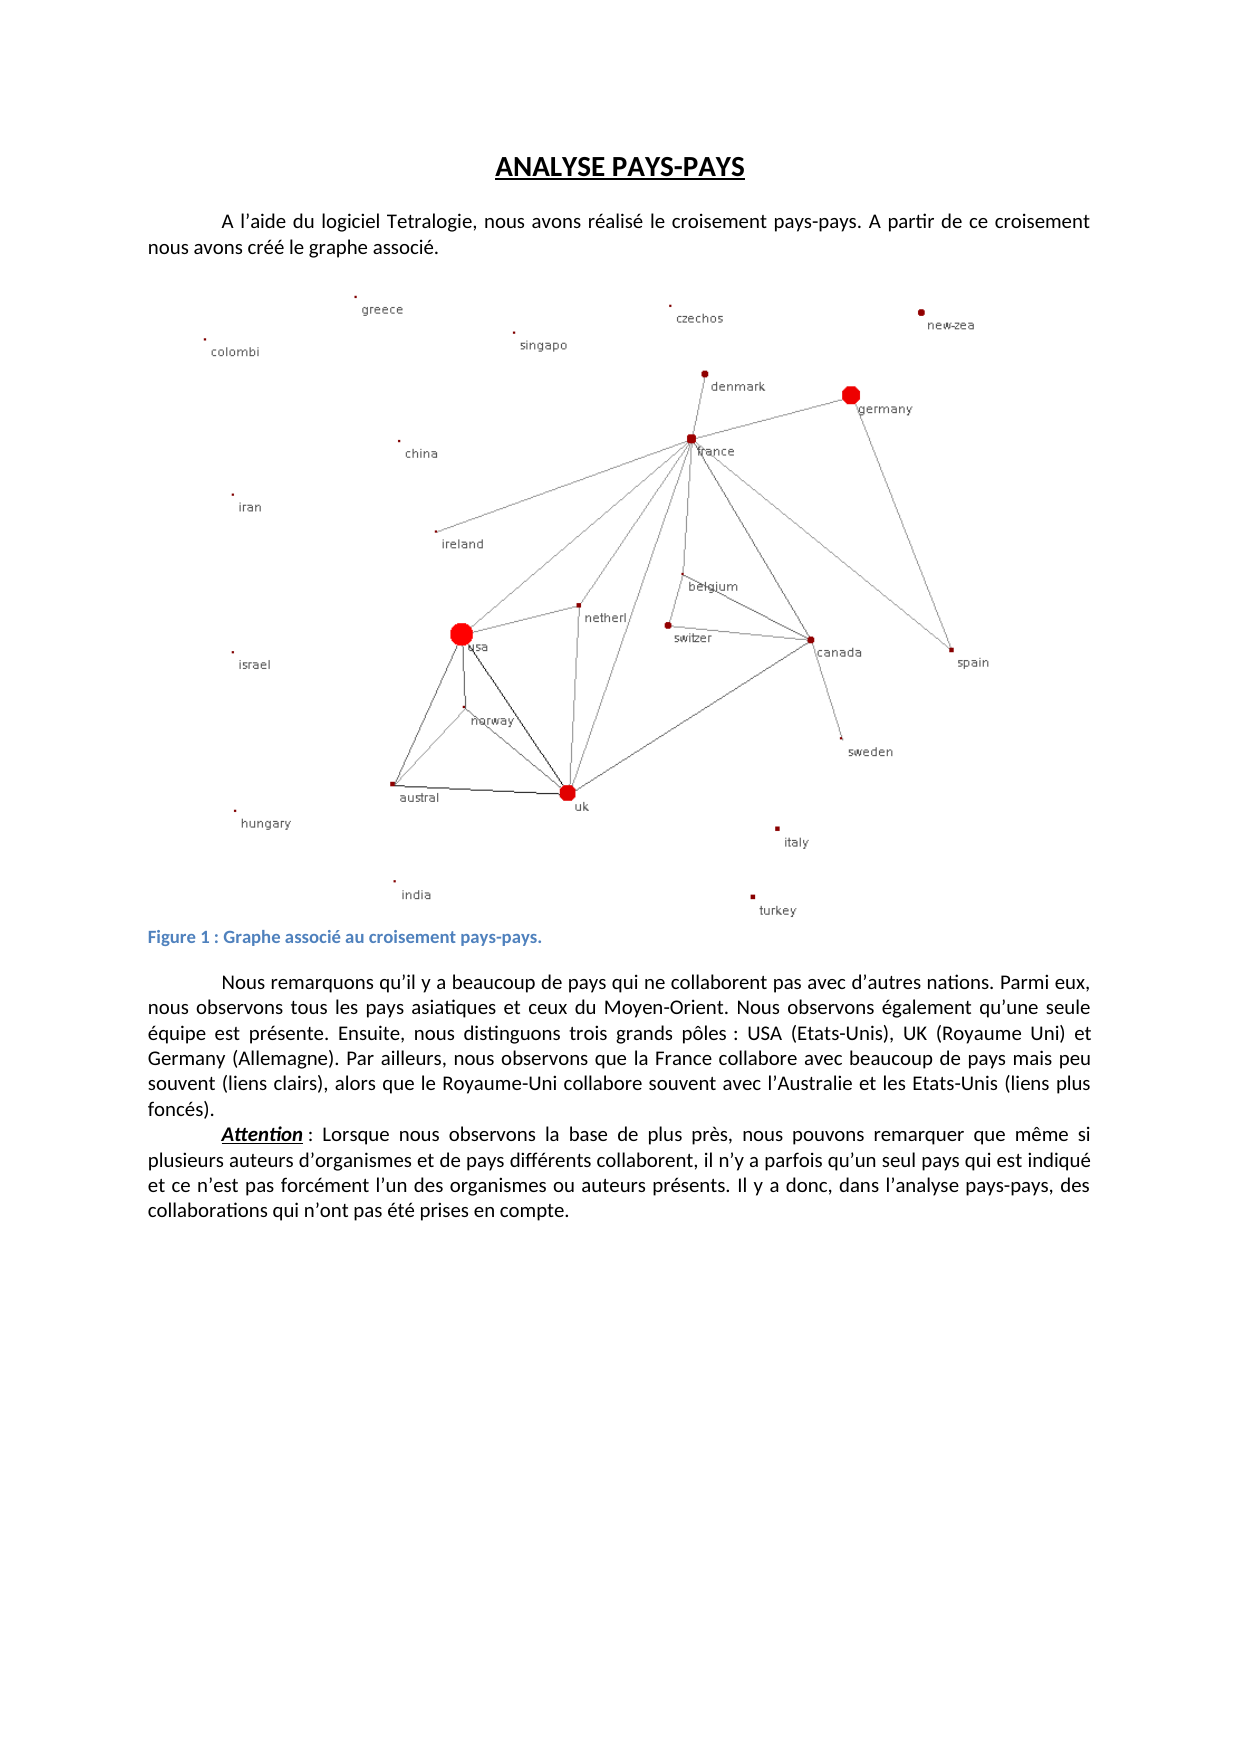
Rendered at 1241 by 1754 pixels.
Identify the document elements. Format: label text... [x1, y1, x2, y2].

text A l’aide du logiciel Tetralogie, nous avons réalisé le croisement pays-pays. A partir de ce croisement nous avons créé le graphe associé. [148, 209, 1093, 259]
picture [147, 259, 1004, 926]
text Nous remarquons qu’il y a beaucoup de pays qui ne collaborent pas avec d’autres nations. Parmi eux, nous observons tous les pays asiatiques et ceux du Moyen-Orient. Nous observons également qu’une seule équipe est présente. Ensuite, nous distinguons trois grands pôles : USA (Etats-Unis), UK (Royaume Uni) et Germany (Allemagne). Par ailleurs, nous observons que la France collabore avec beaucoup de pays mais peu souvent (liens clairs), alors que le Royaume-Uni collabore souvent avec l’Australie et les Etats-Unis (liens plus foncés). [148, 969, 1093, 1121]
text Attention : Lorsque nous observons la base de plus près, nous pouvons remarquer que même si plusieurs auteurs d’organismes et de pays différents collaborent, il n’y a parfois qu’un seul pays qui est indiqué et ce n’est pas forcément l’un des organismes ou auteurs présents. Il y a donc, dans l’analyse pays-pays, des collaborations qui n’ont pas été prises en compte. [148, 1121, 1093, 1223]
text ANALYSE PAYS-PAYS [148, 148, 1093, 183]
